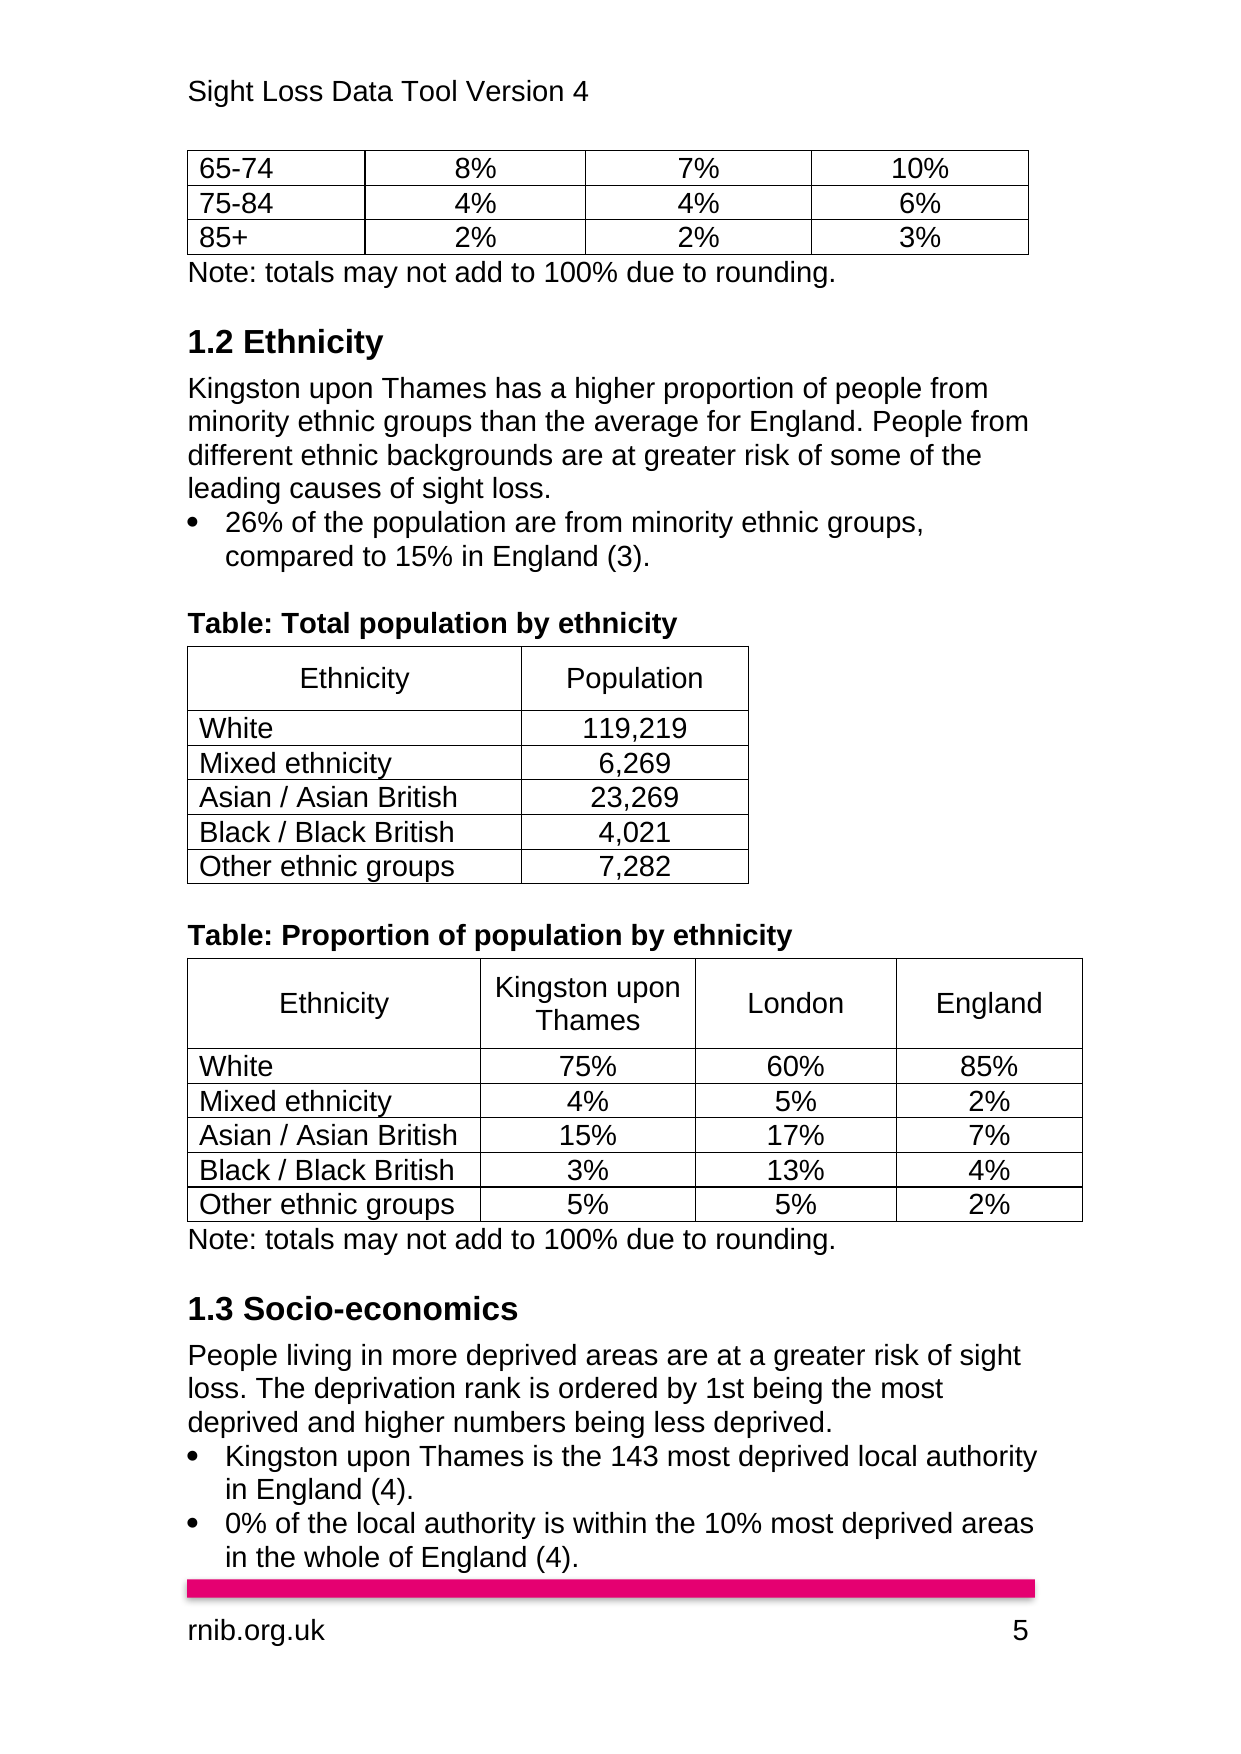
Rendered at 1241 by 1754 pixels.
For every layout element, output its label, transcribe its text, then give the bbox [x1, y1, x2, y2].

table_cell Asian / Asian British [188, 1118, 480, 1152]
table_cell 4,021 [522, 815, 748, 848]
table_cell 8% [366, 151, 585, 184]
table_cell 7% [897, 1118, 1082, 1152]
list 0% of the local authority is within the 10% most deprived areas in the whole of England (4). [187, 1506, 1053, 1573]
table_cell 3% [812, 220, 1028, 254]
subtitle Table: Proportion of population by ethnicity [187, 918, 1053, 951]
table_cell 60% [696, 1049, 896, 1083]
table_cell 75-84 [188, 186, 364, 219]
table_cell Other ethnic groups [188, 850, 521, 883]
table_cell 2% [897, 1188, 1082, 1221]
table_cell 7% [586, 151, 811, 184]
table_cell 75% [481, 1049, 695, 1083]
table_cell Other ethnic groups [188, 1188, 480, 1221]
subtitle Table: Total population by ethnicity [187, 606, 1053, 639]
table_header Ethnicity [188, 959, 480, 1048]
table_cell 4% [586, 186, 811, 219]
text Note: totals may not add to 100% due to rounding. [187, 1222, 1053, 1256]
table_cell Mixed ethnicity [188, 1084, 480, 1117]
table_cell Black / Black British [188, 1153, 480, 1186]
table_cell 85% [897, 1049, 1082, 1083]
table_cell 10% [812, 151, 1028, 184]
table_header Population [522, 647, 748, 710]
table_cell 23,269 [522, 780, 748, 814]
text Note: totals may not add to 100% due to rounding. [187, 255, 1053, 288]
table_cell 119,219 [522, 711, 748, 745]
table_cell 6,269 [522, 746, 748, 779]
table_cell 5% [696, 1084, 896, 1117]
table_cell 5% [696, 1188, 896, 1221]
table_cell 13% [696, 1153, 896, 1186]
table_cell 2% [586, 220, 811, 254]
table_cell 65-74 [188, 151, 364, 184]
table_cell 6% [812, 186, 1028, 219]
table_cell White [188, 711, 521, 745]
table_cell Mixed ethnicity [188, 746, 521, 779]
table_cell 7,282 [522, 850, 748, 883]
table_cell White [188, 1049, 480, 1083]
table_header England [897, 959, 1082, 1048]
table_cell 3% [481, 1153, 695, 1186]
list 26% of the population are from minority ethnic groups, compared to 15% in England (3). [187, 505, 1053, 572]
subtitle 1.2 Ethnicity [187, 322, 1053, 360]
table_cell Black / Black British [188, 815, 521, 848]
table_cell 5% [481, 1188, 695, 1221]
text Kingston upon Thames has a higher proportion of people from minority ethnic groups than the average for England. People from different ethnic backgrounds are at greater risk of some of the leading causes of sight loss. [187, 371, 1053, 505]
table_cell 4% [366, 186, 585, 219]
table_cell 15% [481, 1118, 695, 1152]
table_header London [696, 959, 896, 1048]
table_cell 85+ [188, 220, 364, 254]
table_cell 2% [897, 1084, 1082, 1117]
table_header Ethnicity [188, 647, 521, 710]
table_cell 2% [366, 220, 585, 254]
table_header Kingston upon Thames [481, 959, 695, 1048]
table_cell 4% [897, 1153, 1082, 1186]
subtitle 1.3 Socio-economics [187, 1289, 1053, 1327]
table_cell Asian / Asian British [188, 780, 521, 814]
table_cell 4% [481, 1084, 695, 1117]
list Kingston upon Thames is the 143 most deprived local authority in England (4). [187, 1438, 1053, 1506]
text People living in more deprived areas are at a greater risk of sight loss. The deprivation rank is ordered by 1st being the most deprived and higher numbers being less deprived. [187, 1338, 1053, 1438]
table_cell 17% [696, 1118, 896, 1152]
